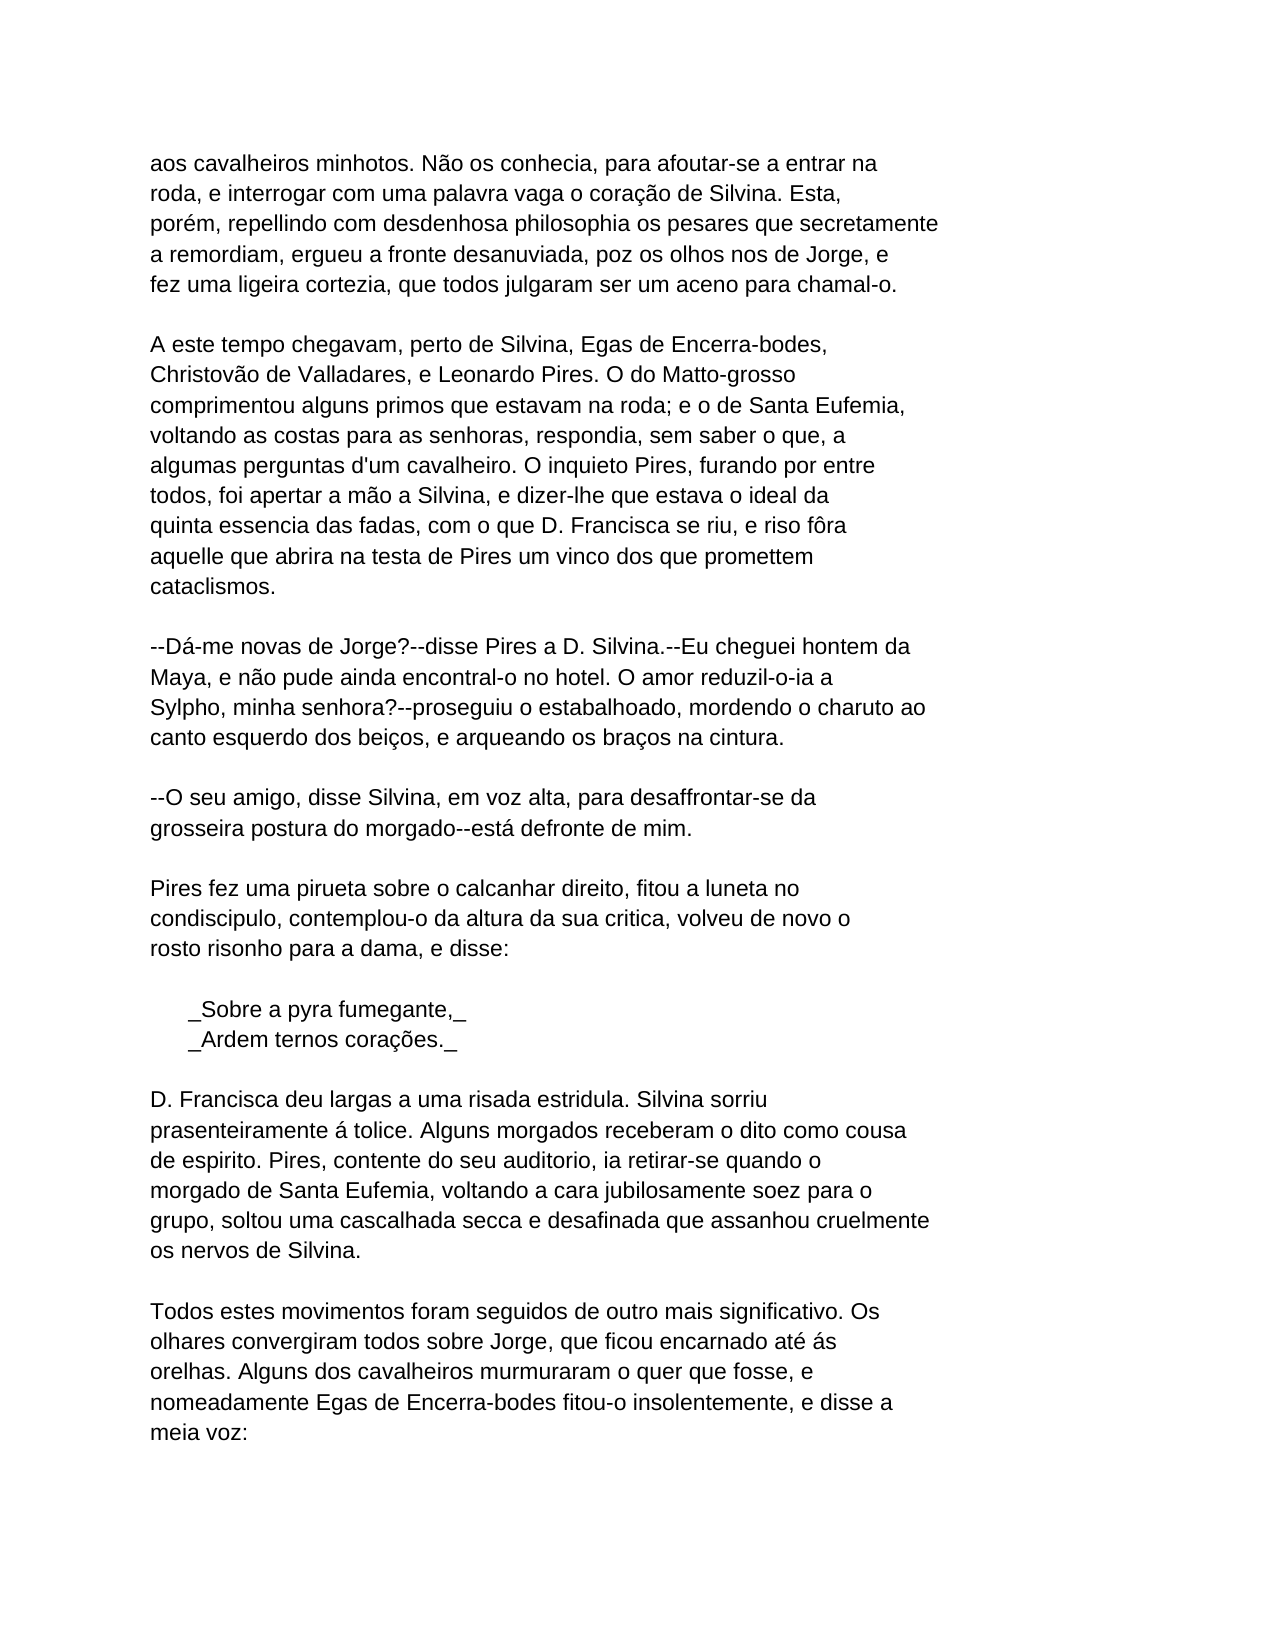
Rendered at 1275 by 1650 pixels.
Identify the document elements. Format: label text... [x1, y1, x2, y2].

text todos, foi apertar a mão a Silvina, e dizer-lhe que estava o ideal da [150, 482, 1125, 509]
text roda, e interrogar com uma palavra vaga o coração de Silvina. Esta, [150, 180, 1125, 207]
text --O seu amigo, disse Silvina, em voz alta, para desaffrontar-se da [150, 784, 1125, 811]
text canto esquerdo dos beiços, e arqueando os braços na cintura. [150, 724, 1125, 750]
text prasenteiramente á tolice. Alguns morgados receberam o dito como cousa [150, 1117, 1125, 1143]
text algumas perguntas d'um cavalheiro. O inquieto Pires, furando por entre [150, 452, 1125, 478]
text a remordiam, ergueu a fronte desanuviada, poz os olhos nos de Jorge, e [150, 241, 1125, 267]
text _Sobre a pyra fumegante,_ [150, 996, 1125, 1022]
text grosseira postura do morgado--está defronte de mim. [150, 814, 1125, 841]
text Todos estes movimentos foram seguidos de outro mais significativo. Os [150, 1298, 1125, 1324]
text Maya, e não pude ainda encontral-o no hotel. O amor reduzil-o-ia a [150, 663, 1125, 690]
text Christovão de Valladares, e Leonardo Pires. O do Matto-grosso [150, 361, 1125, 388]
text _Ardem ternos corações._ [150, 1026, 1125, 1052]
text nomeadamente Egas de Encerra-bodes fitou-o insolentemente, e disse a [150, 1388, 1125, 1415]
text --Dá-me novas de Jorge?--disse Pires a D. Silvina.--Eu cheguei hontem da [150, 633, 1125, 660]
text orelhas. Alguns dos cavalheiros murmuraram o quer que fosse, e [150, 1358, 1125, 1385]
text os nervos de Silvina. [150, 1237, 1125, 1264]
text D. Francisca deu largas a uma risada estridula. Silvina sorriu [150, 1086, 1125, 1113]
text grupo, soltou uma cascalhada secca e desafinada que assanhou cruelmente [150, 1207, 1125, 1234]
text aos cavalheiros minhotos. Não os conhecia, para afoutar-se a entrar na [150, 150, 1125, 176]
text meia voz: [150, 1419, 1125, 1445]
text Pires fez uma pirueta sobre o calcanhar direito, fitou a luneta no [150, 875, 1125, 901]
text condiscipulo, contemplou-o da altura da sua critica, volveu de novo o [150, 905, 1125, 932]
text porém, repellindo com desdenhosa philosophia os pesares que secretamente [150, 210, 1125, 237]
text quinta essencia das fadas, com o que D. Francisca se riu, e riso fôra [150, 512, 1125, 539]
text fez uma ligeira cortezia, que todos julgaram ser um aceno para chamal-o. [150, 271, 1125, 297]
text voltando as costas para as senhoras, respondia, sem saber o que, a [150, 422, 1125, 448]
text de espirito. Pires, contente do seu auditorio, ia retirar-se quando o [150, 1147, 1125, 1173]
text morgado de Santa Eufemia, voltando a cara jubilosamente soez para o [150, 1177, 1125, 1203]
text rosto risonho para a dama, e disse: [150, 935, 1125, 962]
text olhares convergiram todos sobre Jorge, que ficou encarnado até ás [150, 1328, 1125, 1354]
text comprimentou alguns primos que estavam na roda; e o de Santa Eufemia, [150, 392, 1125, 418]
text cataclismos. [150, 573, 1125, 599]
text Sylpho, minha senhora?--proseguiu o estabalhoado, mordendo o charuto ao [150, 694, 1125, 720]
text aquelle que abrira na testa de Pires um vinco dos que promettem [150, 543, 1125, 569]
text A este tempo chegavam, perto de Silvina, Egas de Encerra-bodes, [150, 331, 1125, 358]
